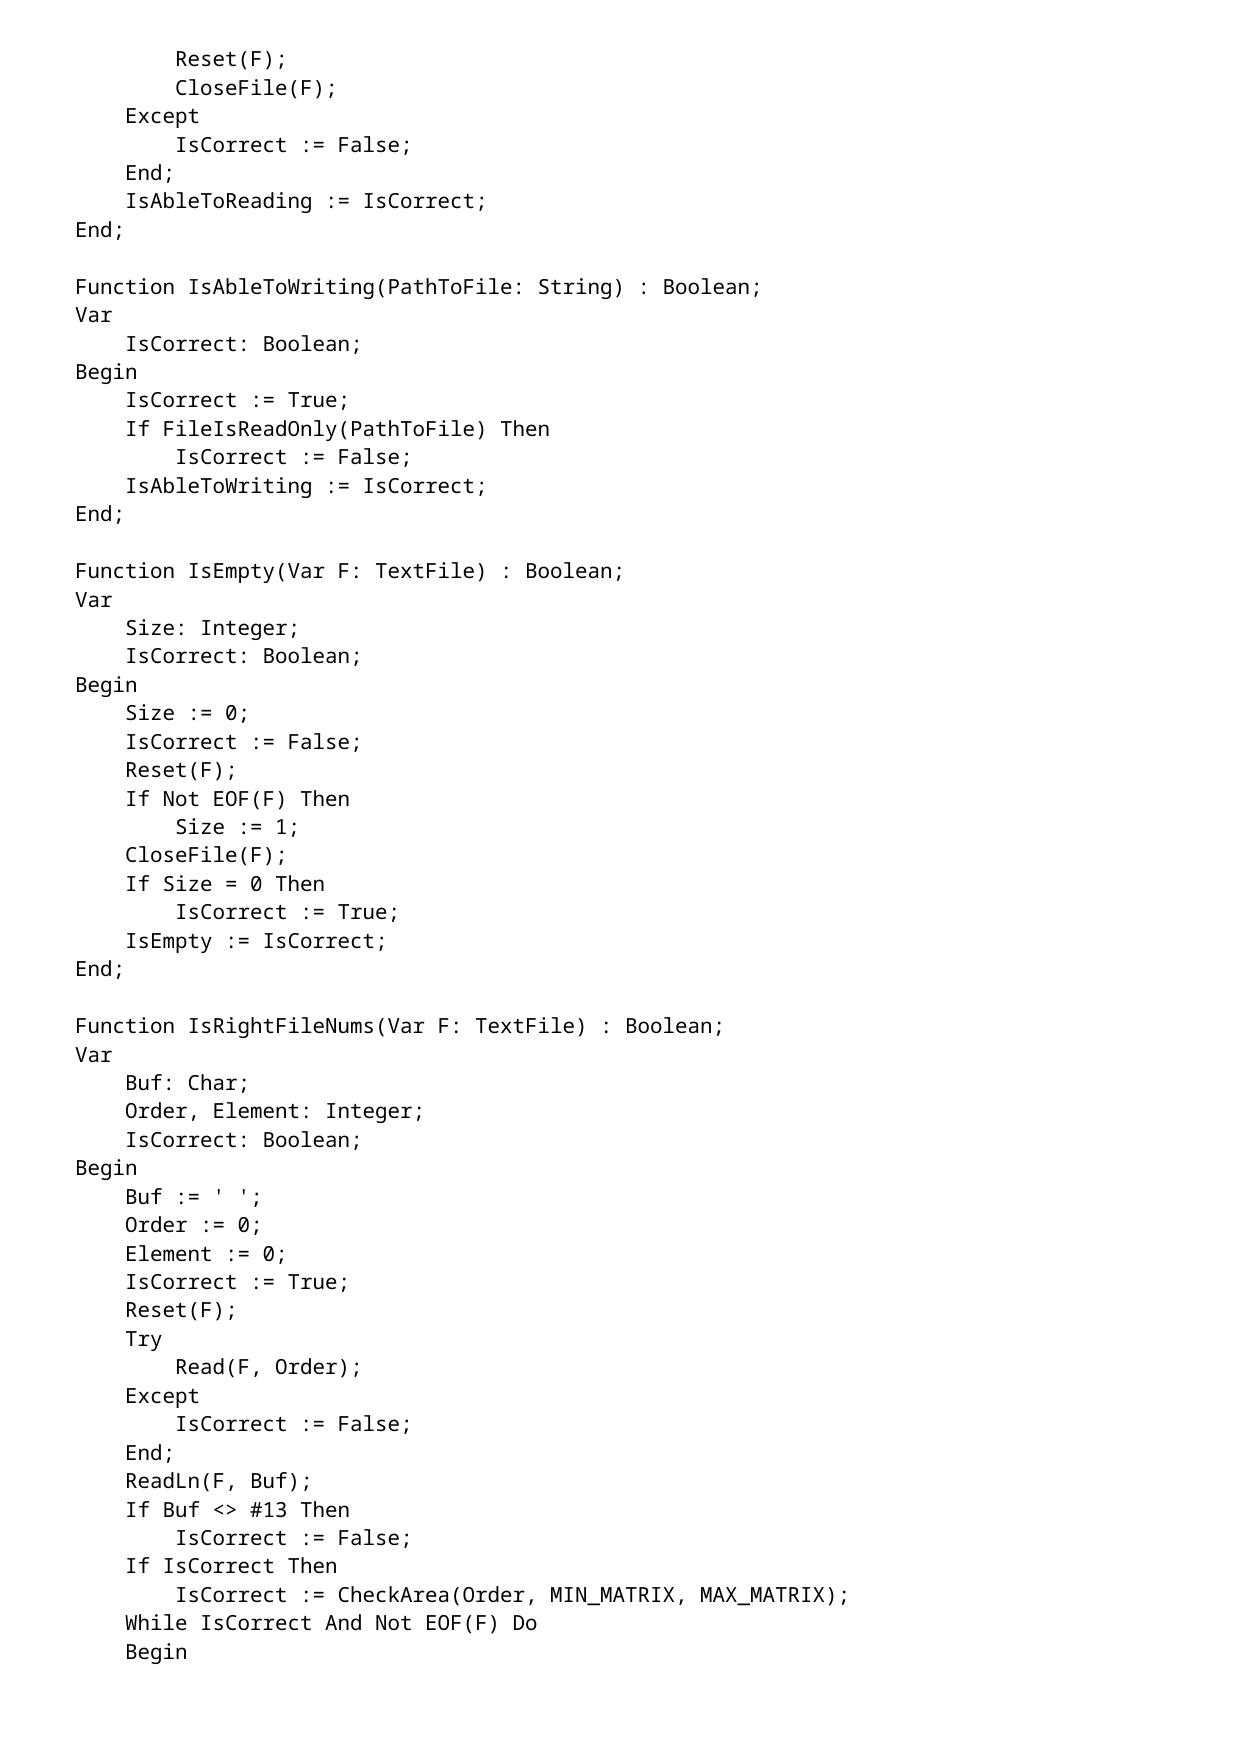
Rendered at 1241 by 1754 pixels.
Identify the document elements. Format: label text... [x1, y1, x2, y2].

text Except [75, 1381, 1165, 1409]
text Reset(F); [75, 755, 1165, 784]
text Begin [75, 670, 1165, 698]
text While IsCorrect And Not EOF(F) Do [75, 1608, 1165, 1637]
text CloseFile(F); [75, 841, 1165, 869]
text If IsCorrect Then [75, 1552, 1165, 1580]
text IsCorrect := True; [75, 1267, 1165, 1296]
text IsCorrect := False; [75, 442, 1165, 471]
text Reset(F); [75, 44, 1165, 73]
text If FileIsReadOnly(PathToFile) Then [75, 414, 1165, 442]
text End; [75, 499, 1165, 528]
text Except [75, 101, 1165, 130]
text IsCorrect := False; [75, 727, 1165, 755]
text CloseFile(F); [75, 73, 1165, 101]
text Var [75, 300, 1165, 329]
text End; [75, 158, 1165, 187]
text Buf := ' '; [75, 1182, 1165, 1210]
text End; [75, 215, 1165, 243]
text IsCorrect: Boolean; [75, 1125, 1165, 1153]
text IsAbleToWriting := IsCorrect; [75, 471, 1165, 499]
text Buf: Char; [75, 1068, 1165, 1097]
text Read(F, Order); [75, 1352, 1165, 1381]
text IsCorrect: Boolean; [75, 329, 1165, 357]
text IsCorrect := False; [75, 1523, 1165, 1552]
text IsCorrect := True; [75, 897, 1165, 926]
text Order, Element: Integer; [75, 1097, 1165, 1125]
text If Size = 0 Then [75, 869, 1165, 897]
text Order := 0; [75, 1210, 1165, 1239]
text Size := 1; [75, 812, 1165, 841]
text Var [75, 1040, 1165, 1068]
text If Not EOF(F) Then [75, 784, 1165, 812]
text Var [75, 585, 1165, 613]
text ReadLn(F, Buf); [75, 1466, 1165, 1495]
text IsAbleToReading := IsCorrect; [75, 187, 1165, 215]
text End; [75, 954, 1165, 983]
text If Buf <> #13 Then [75, 1495, 1165, 1523]
text Try [75, 1324, 1165, 1352]
text Begin [75, 1153, 1165, 1182]
text Begin [75, 1637, 1165, 1665]
text Element := 0; [75, 1239, 1165, 1267]
text Size := 0; [75, 698, 1165, 727]
text End; [75, 1438, 1165, 1466]
text IsCorrect := False; [75, 1409, 1165, 1438]
text IsCorrect := True; [75, 386, 1165, 414]
text Begin [75, 357, 1165, 386]
text IsCorrect: Boolean; [75, 642, 1165, 670]
text Function IsEmpty(Var F: TextFile) : Boolean; [75, 556, 1165, 585]
text Reset(F); [75, 1296, 1165, 1324]
text Function IsAbleToWriting(PathToFile: String) : Boolean; [75, 272, 1165, 300]
text IsCorrect := False; [75, 130, 1165, 158]
text IsEmpty := IsCorrect; [75, 926, 1165, 954]
text Function IsRightFileNums(Var F: TextFile) : Boolean; [75, 1011, 1165, 1040]
text Size: Integer; [75, 613, 1165, 642]
text IsCorrect := CheckArea(Order, MIN_MATRIX, MAX_MATRIX); [75, 1580, 1165, 1608]
